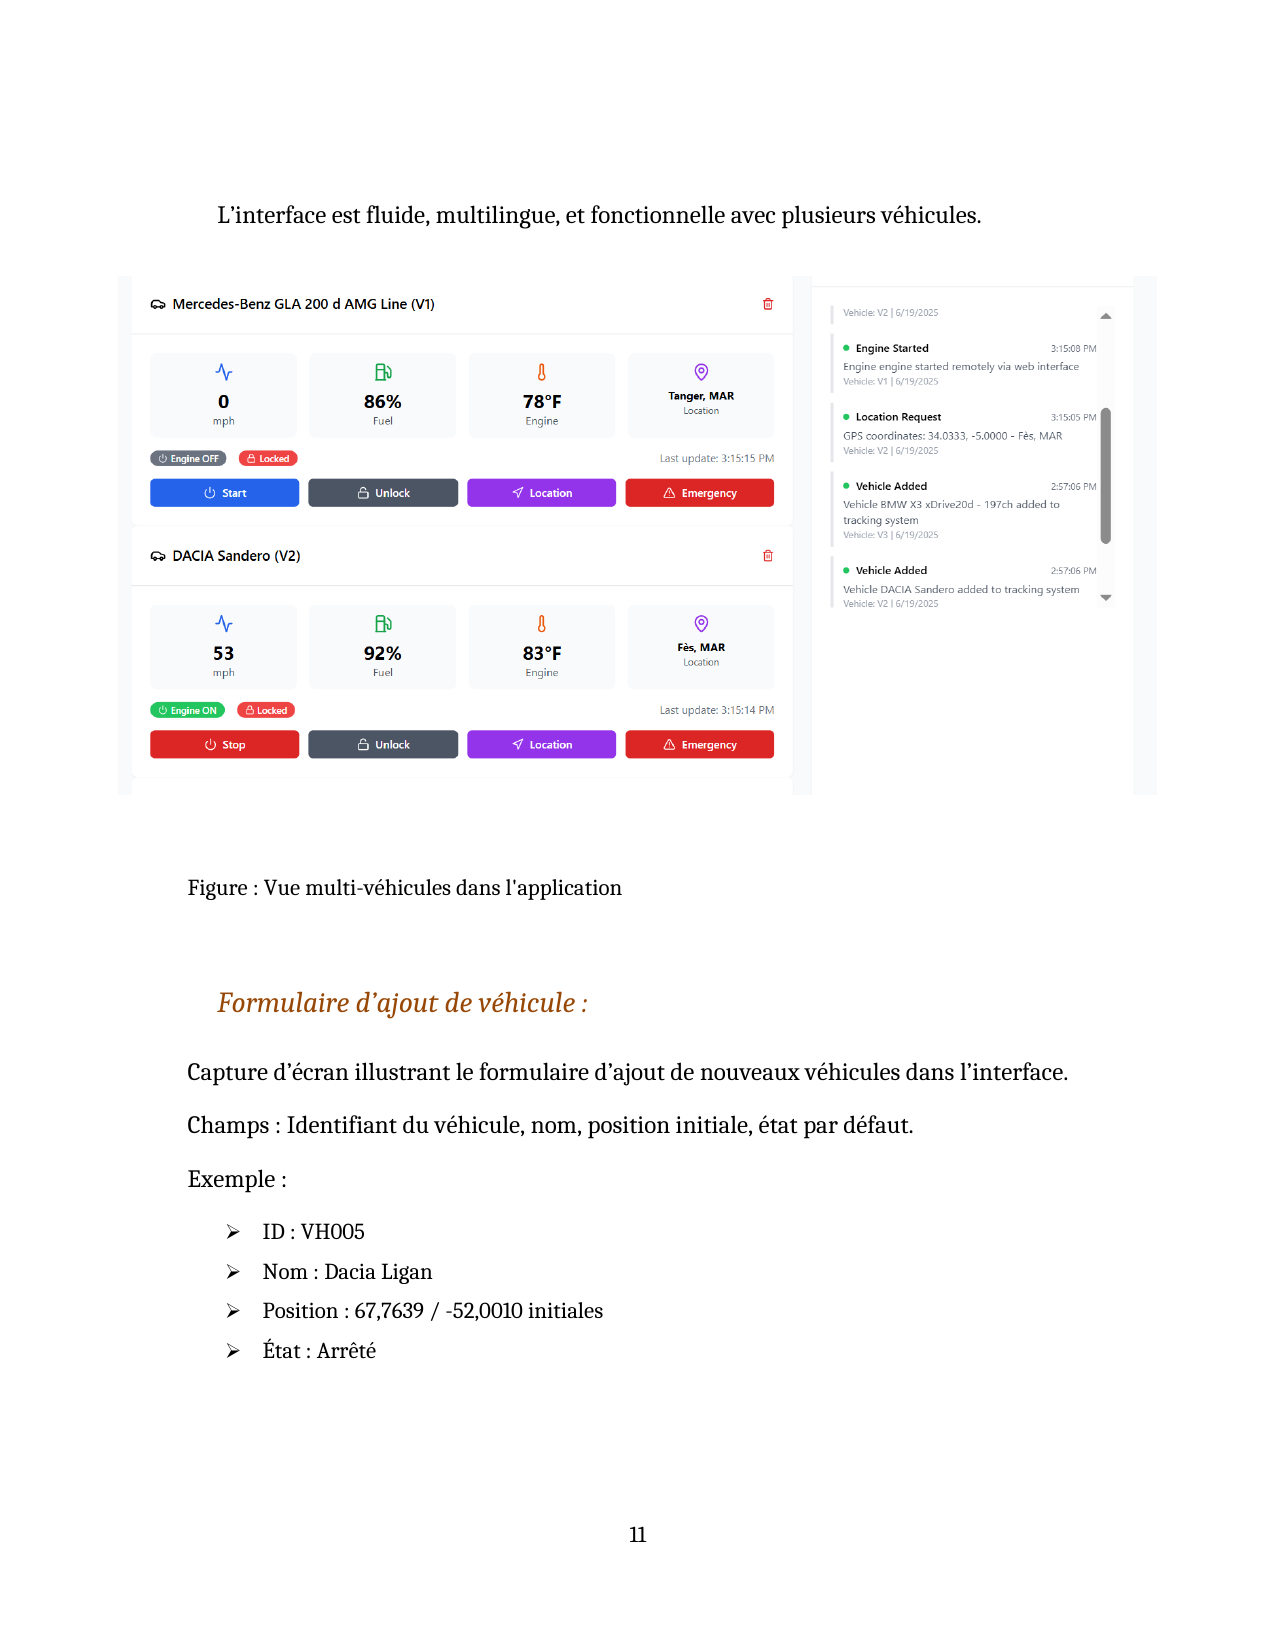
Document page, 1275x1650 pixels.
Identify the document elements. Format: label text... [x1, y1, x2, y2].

list ID : VH005 [225, 1219, 1087, 1245]
text Champs : Identifiant du véhicule, nom, position initiale, état par défaut. [187, 1111, 1087, 1140]
text Exemple : [187, 1165, 1087, 1194]
list État : Arrêté [225, 1337, 1087, 1364]
list Position : 67,7639 / -52,0010 initiales [225, 1298, 1087, 1324]
list L’interface est fluide, multilingue, et fonctionnelle avec plusieurs véhicules. [217, 201, 1087, 230]
text Figure : Vue multi-véhicules dans l'application [187, 875, 1087, 901]
text Capture d’écran illustrant le formulaire d’ajout de nouveaux véhicules dans l’interface. [187, 1057, 1087, 1086]
list Formulaire d’ajout de véhicule : [217, 986, 1087, 1020]
picture [117, 276, 1157, 795]
list Nom : Dacia Ligan [225, 1258, 1087, 1285]
